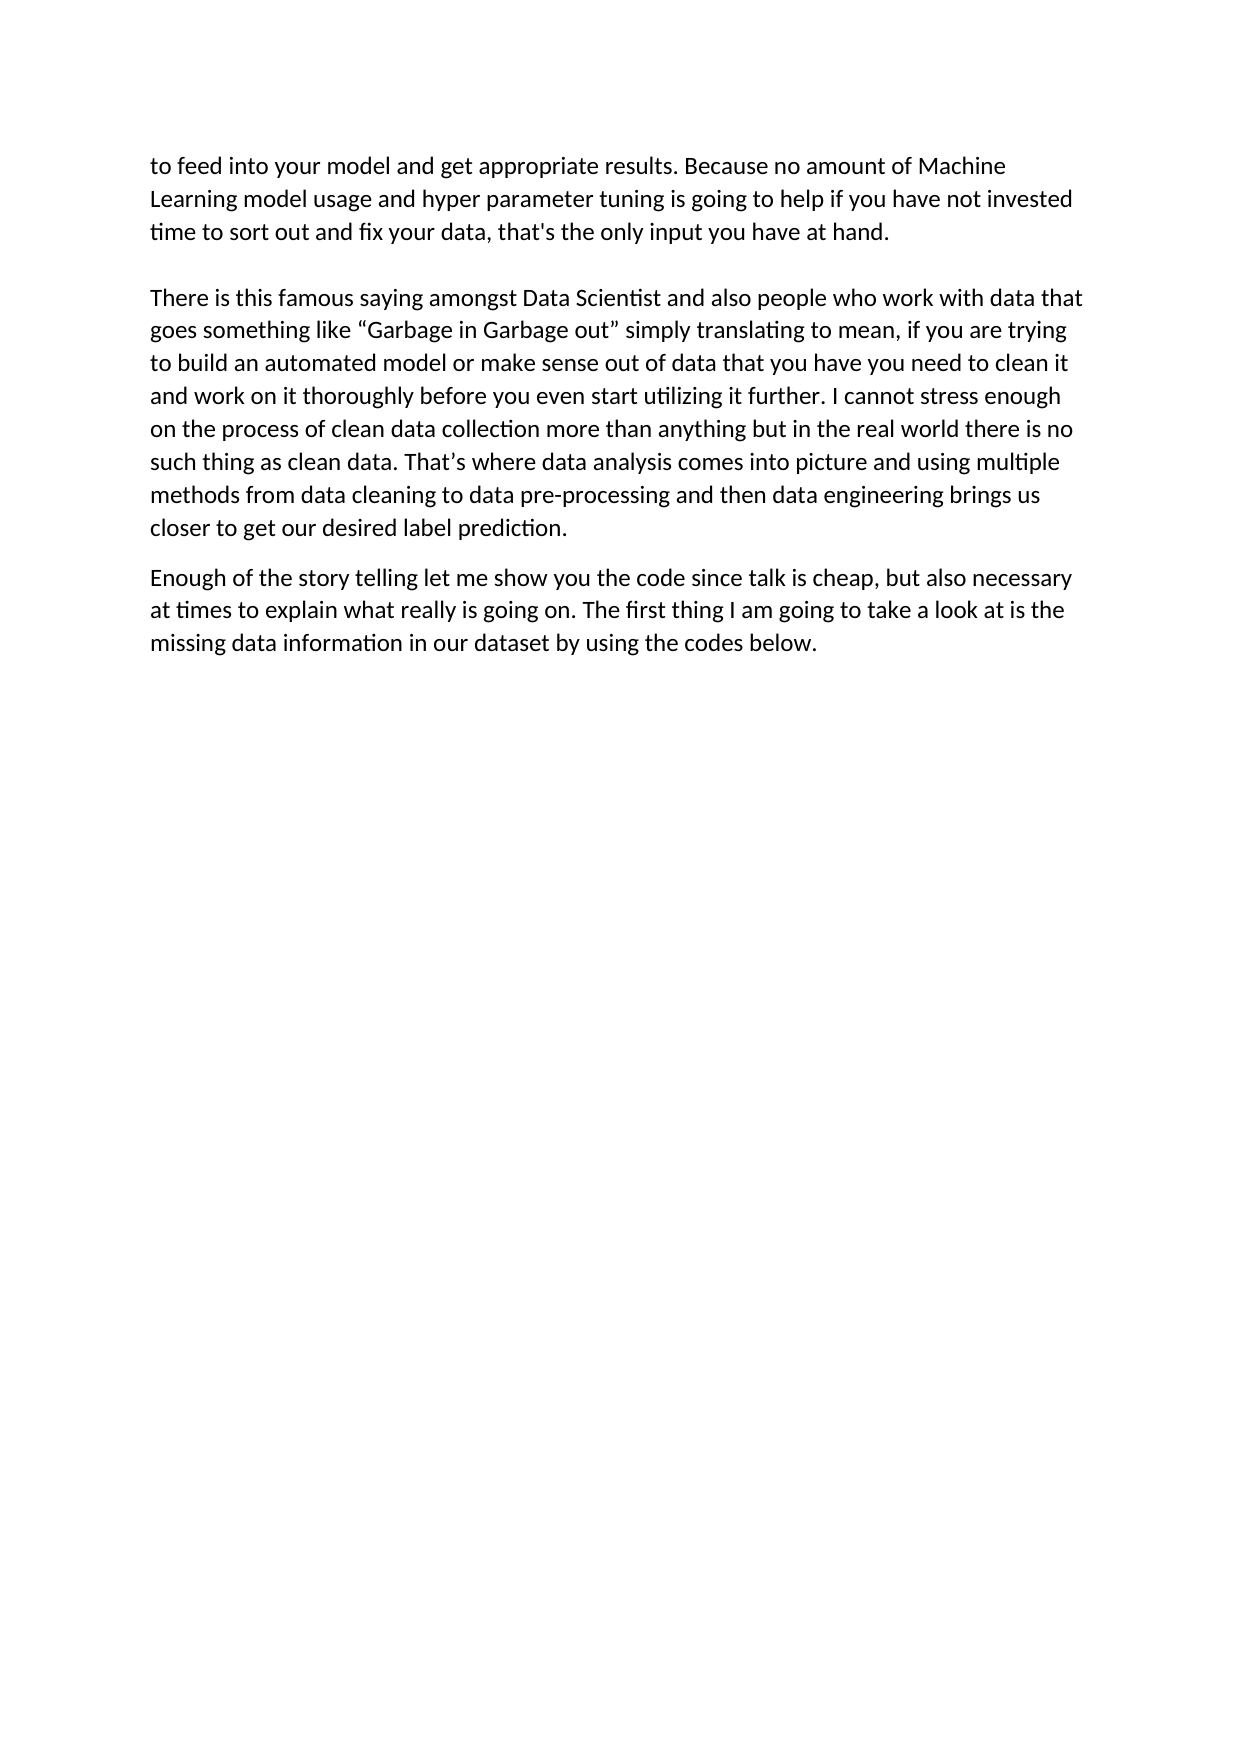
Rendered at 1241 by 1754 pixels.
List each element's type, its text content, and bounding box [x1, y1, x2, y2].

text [150, 150, 1090, 543]
text Enough of the story telling let me show you the code since talk is cheap, but also necessary at times to explain what really is going on. The first thing I am going to take a look at is the missing data information in our dataset by using the codes below. Now that we were able to confirm our dataset being free of any missing data we will drop any duplicates that might be present using the code below. With the `drop_duplicates` option I was trying to get rid of all the duplicate data present in our dataset. However, we can see that there are no duplicate data existing in our dataset. Next, we move on to using the describe method to take a look at the count value, mean data, standard deviation information and the minimum, maximum, 25% quartile, 50% quartile and 75% quartile details. As the describe method works best for numeric data all the object (text) type data gets ignored. Take a look at the below code and you will get an idea on how to use it. Once you have used the code the output provided is in transpose format to accommodate all the columns from our dataset in tabular as well as visual format. When we are able to draw insights from the describe method we can take a look at the datatype information using the code below and that shall give us the list of all the columns marking them to be either integer, float or object datatype depending on the values present inside the columns. [150, 562, 1090, 691]
